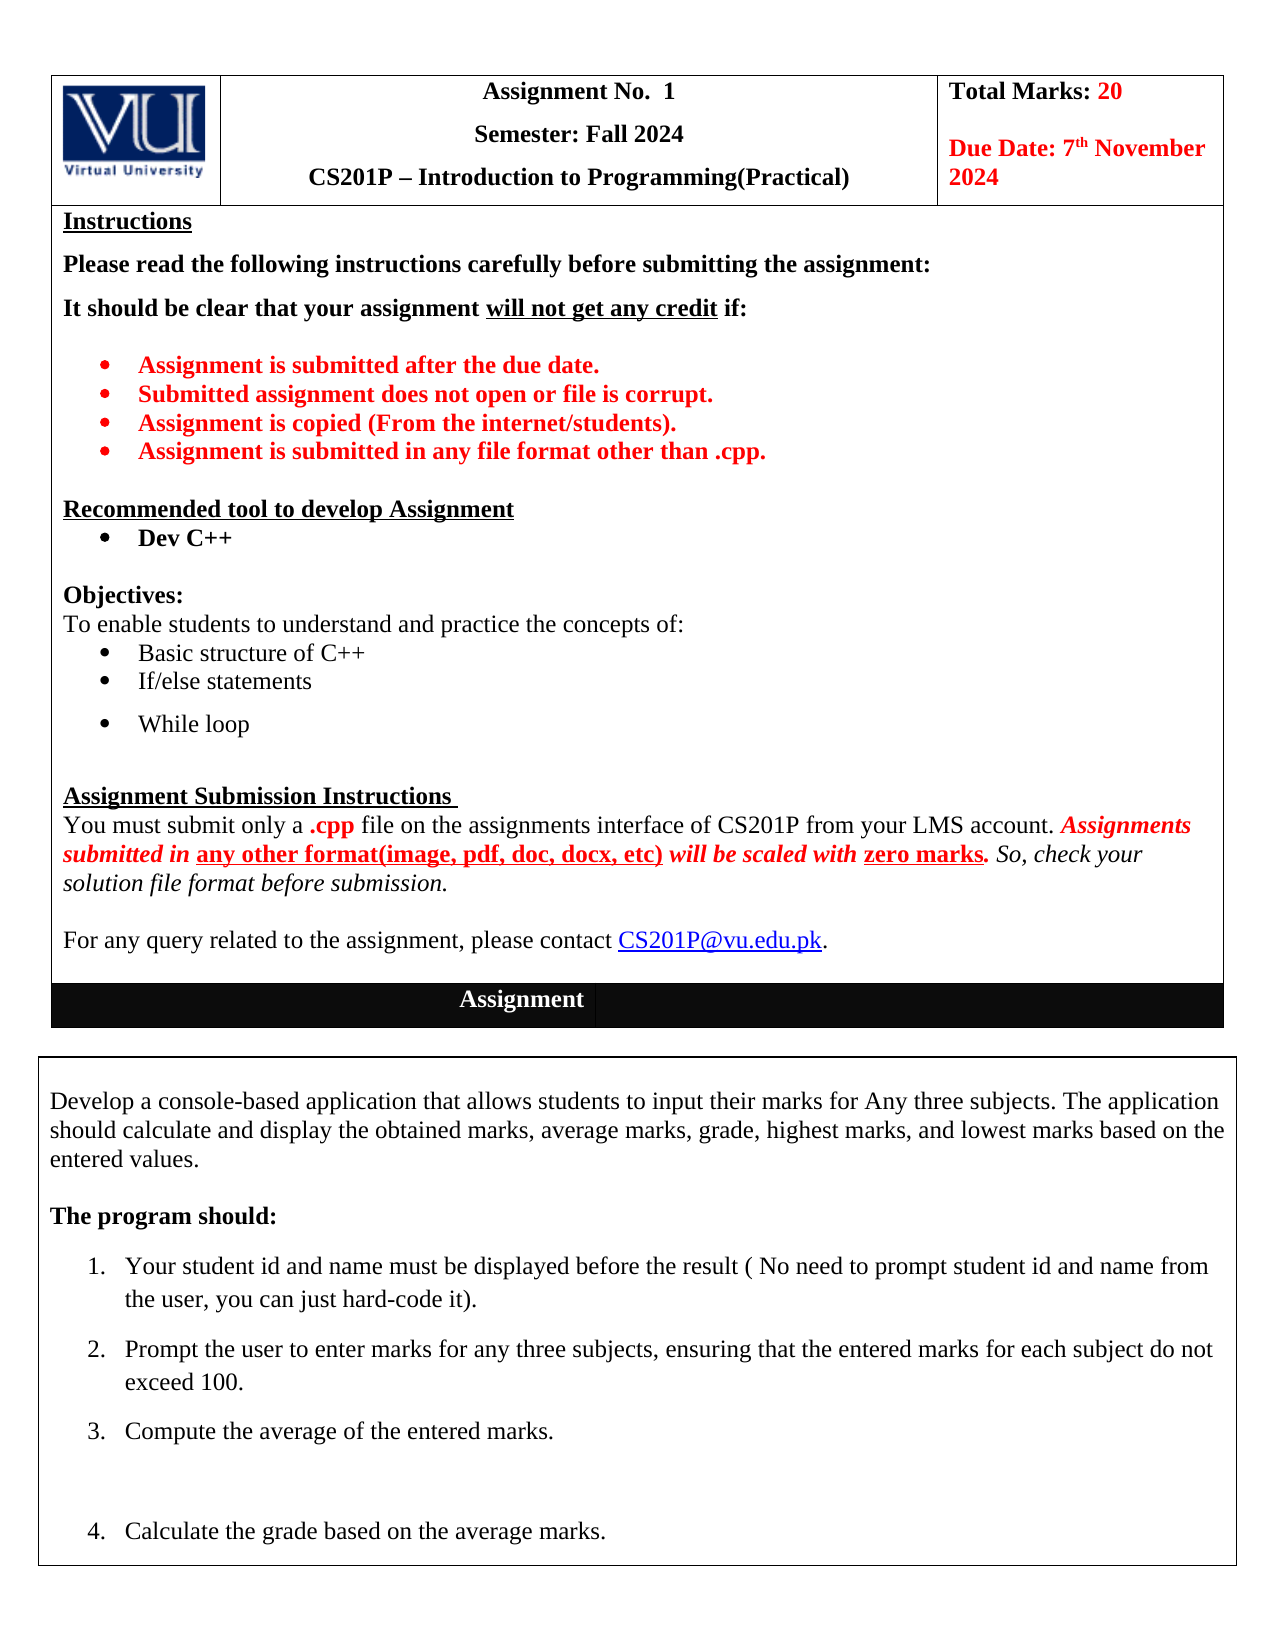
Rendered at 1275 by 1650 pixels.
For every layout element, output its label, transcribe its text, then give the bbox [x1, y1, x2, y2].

table_cell [596, 984, 1223, 1027]
picture [62, 76, 206, 178]
table_cell Assignment [52, 984, 595, 1027]
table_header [39, 1058, 1236, 1565]
table_header Assignment No. 1 Semester: Fall 2024 CS201P – Introduction to Programming(Practical) [221, 76, 937, 205]
table_header Total Marks: 20 Due Date: 7th November 2024 [938, 76, 1223, 205]
table_cell Instructions Please read the following instructions carefully before submitting the assignment: It should be clear that your assignment will not get any credit if: Assignment is submitted after the due date. Submitted assignment does not open or file is corrupt. Assignment is copied (From the internet/students). Assignment is submitted in any file format other than .cpp. Recommended tool to develop Assignment Dev C++ Objectives: To enable students to understand and practice the concepts of: Basic structure of C++ If/else statements While loop Assignment Submission Instructions You must submit only a .cpp file on the assignments interface of CS201P from your LMS account. Assignments submitted in any other format(image, pdf, doc, docx, etc) will be scaled with zero marks. So, check your solution file format before submission. For any query related to the assignment, please contact CS201P@vu.edu.pk. [52, 206, 1223, 983]
table_header [52, 76, 220, 205]
